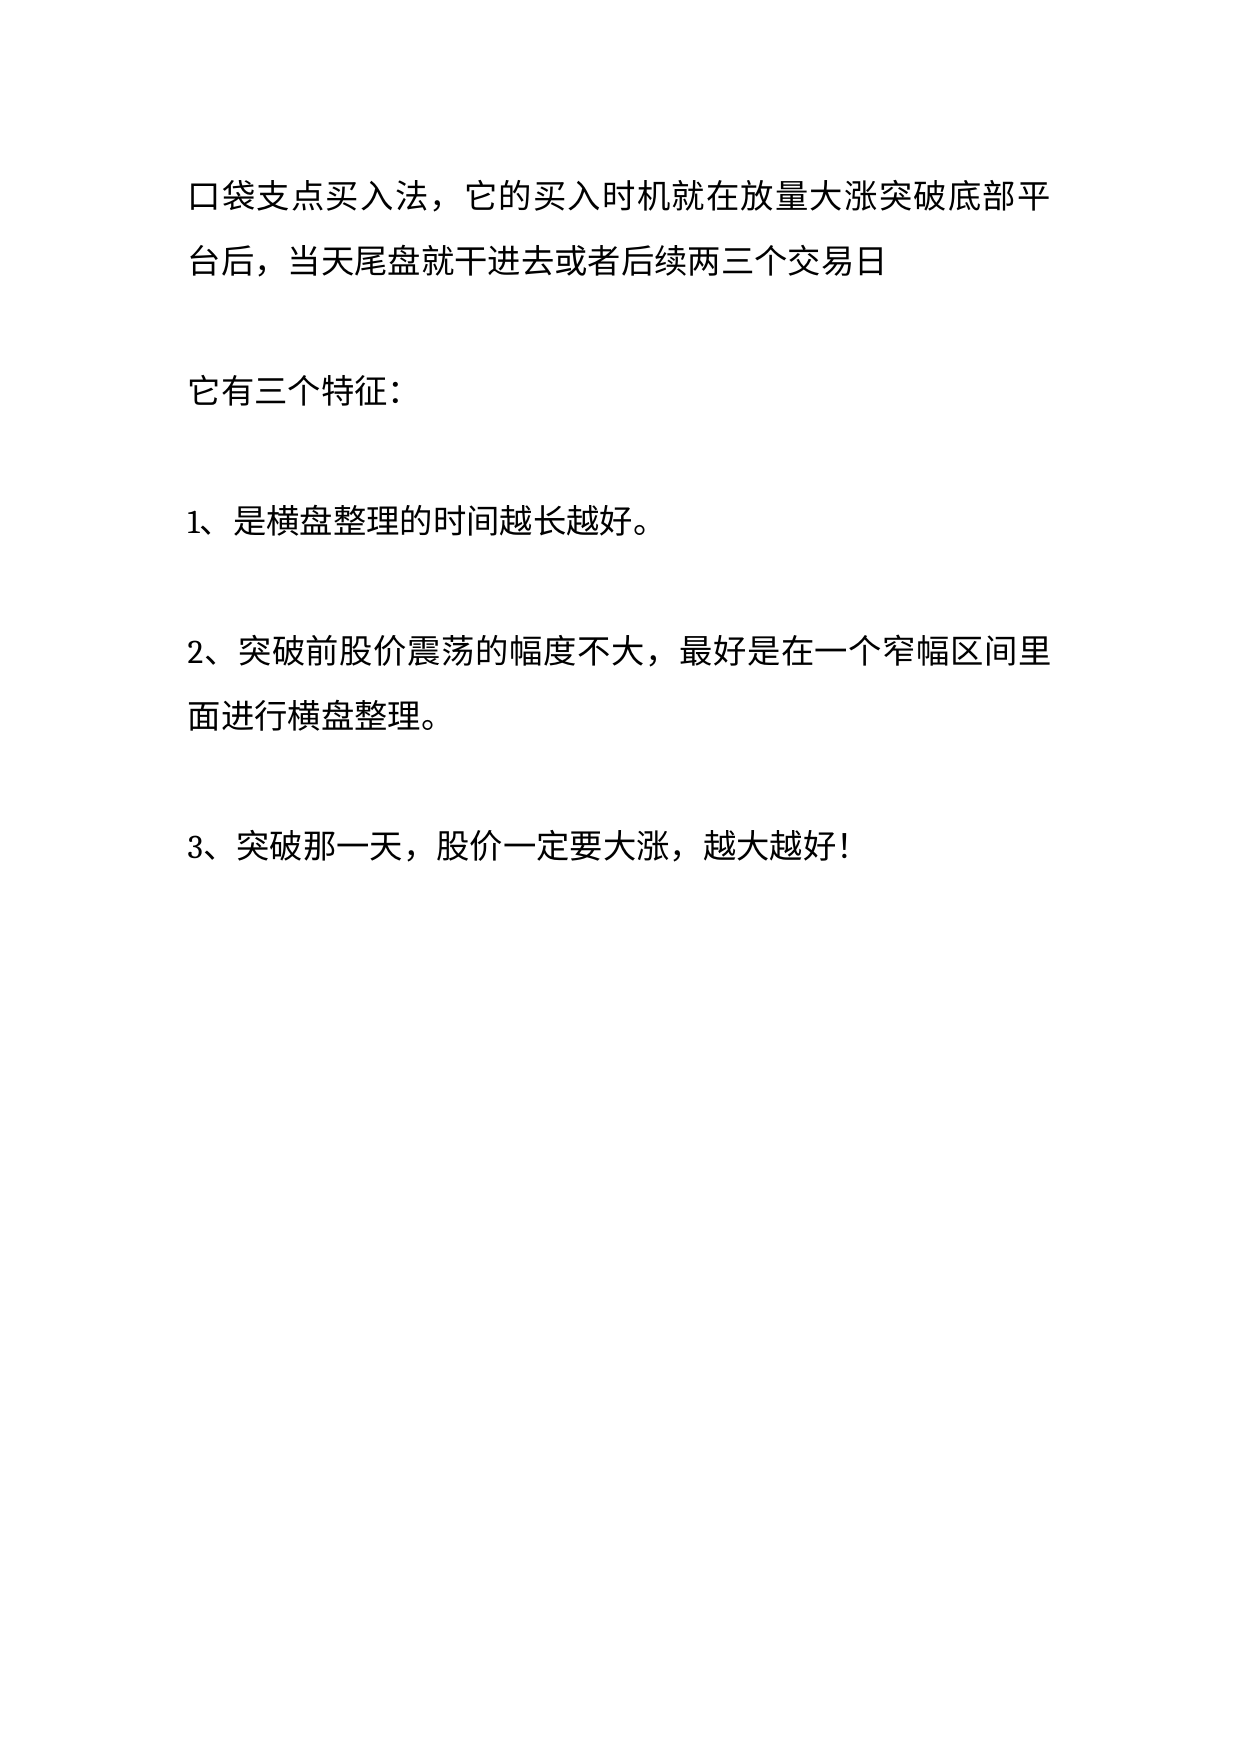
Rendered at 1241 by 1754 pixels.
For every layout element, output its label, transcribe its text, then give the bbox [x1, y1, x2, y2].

text 3、突破那一天，股价一定要大涨，越大越好！ [187, 812, 1053, 877]
text 它有三个特征： [187, 357, 1053, 422]
text 2、突破前股价震荡的幅度不大，最好是在一个窄幅区间里面进行横盘整理。 [187, 617, 1053, 747]
text 1、是横盘整理的时间越长越好。 [187, 487, 1053, 552]
text 口袋支点买入法，它的买入时机就在放量大涨突破底部平台后，当天尾盘就干进去或者后续两三个交易日 [187, 162, 1053, 292]
